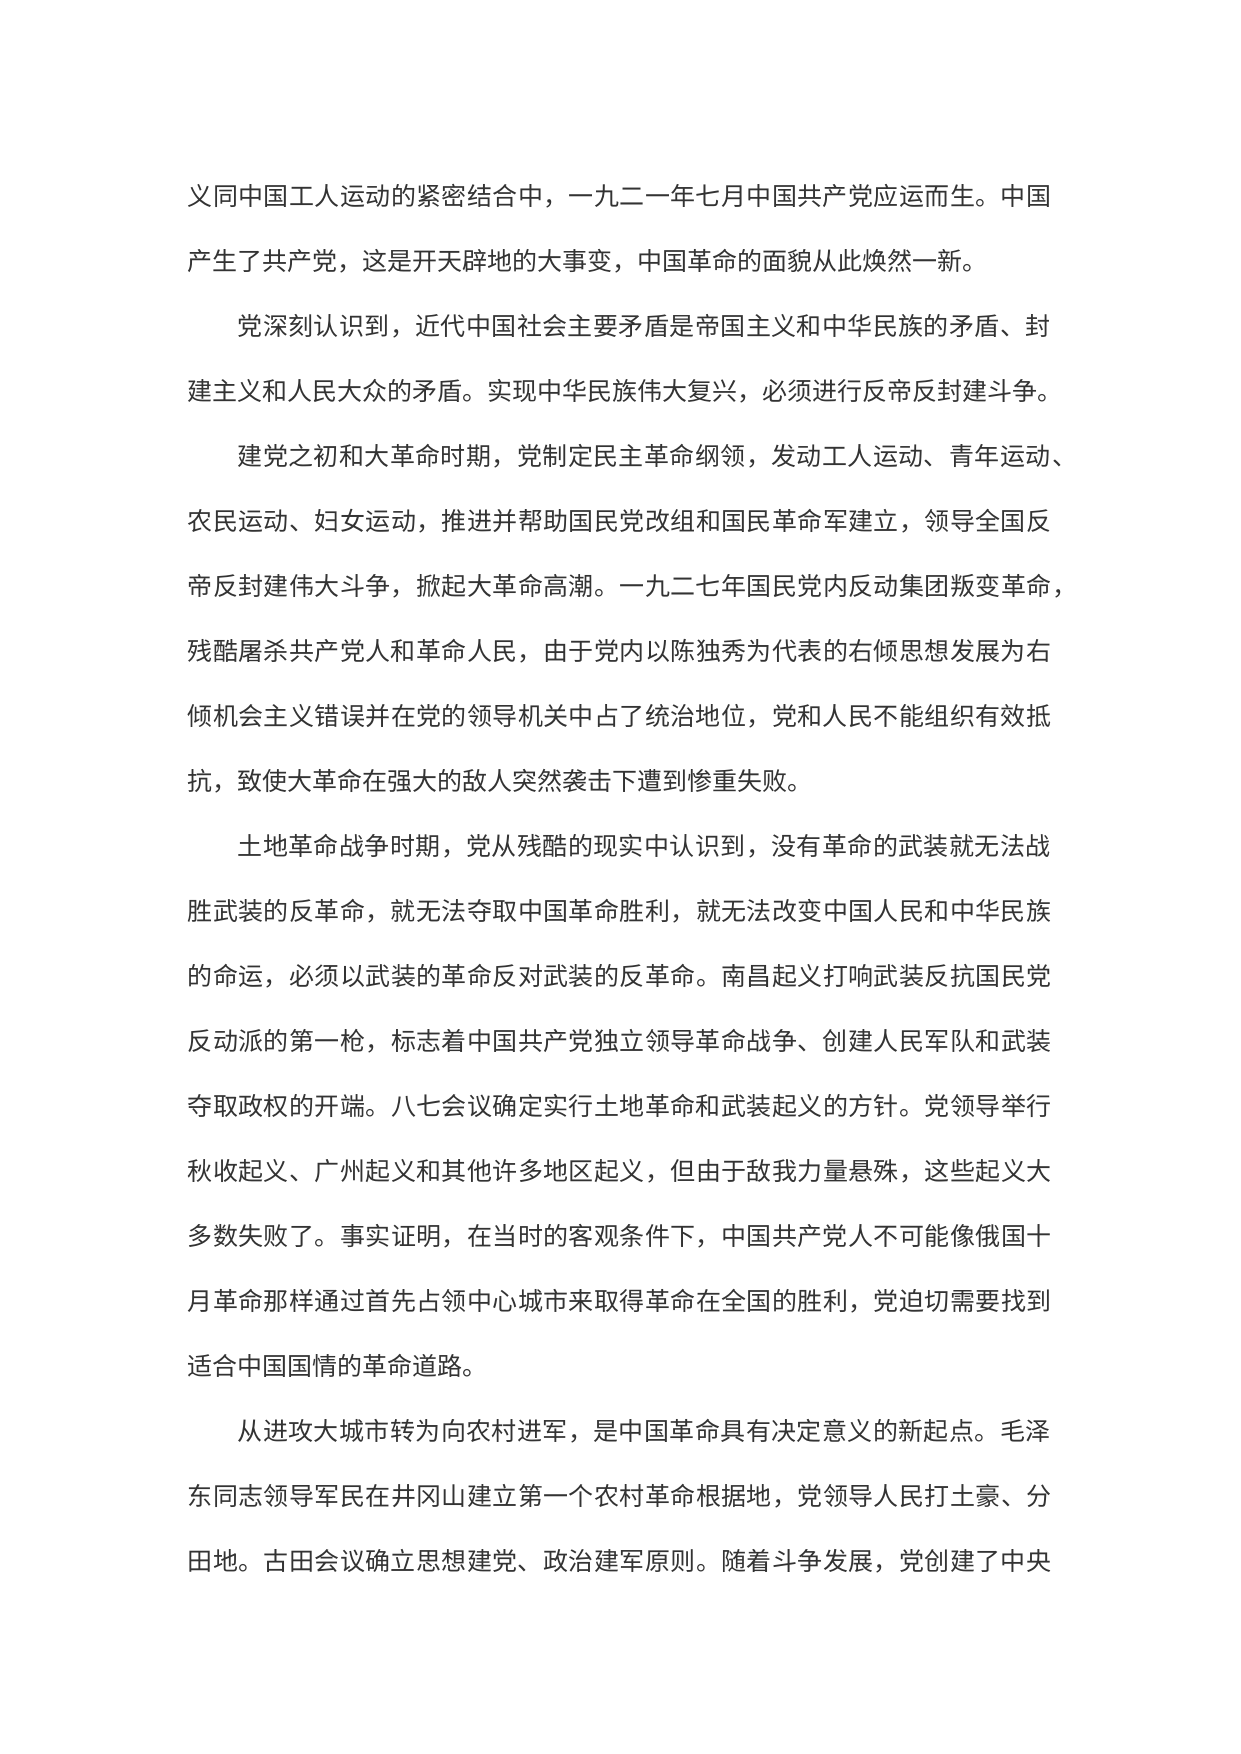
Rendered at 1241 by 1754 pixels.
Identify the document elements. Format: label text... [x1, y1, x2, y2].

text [187, 162, 1053, 292]
text 土地革命战争时期，党从残酷的现实中认识到，没有革命的武装就无法战胜武装的反革命，就无法夺取中国革命胜利，就无法改变中国人民和中华民族的命运，必须以武装的革命反对武装的反革命。南昌起义打响武装反抗国民党反动派的第一枪，标志着中国共产党独立领导革命战争、创建人民军队和武装夺取政权的开端。八七会议确定实行土地革命和武装起义的方针。党领导举行秋收起义、广州起义和其他许多地区起义，但由于敌我力量悬殊，这些起义大多数失败了。事实证明，在当时的客观条件下，中国共产党人不可能像俄国十月革命那样通过首先占领中心城市来取得革命在全国的胜利，党迫切需要找到适合中国国情的革命道路。 [187, 812, 1053, 1397]
text 党深刻认识到，近代中国社会主要矛盾是帝国主义和中华民族的矛盾、封建主义和人民大众的矛盾。实现中华民族伟大复兴，必须进行反帝反封建斗争。 [187, 292, 1053, 422]
text 建党之初和大革命时期，党制定民主革命纲领，发动工人运动、青年运动、农民运动、妇女运动，推进并帮助国民党改组和国民革命军建立，领导全国反帝反封建伟大斗争，掀起大革命高潮。一九二七年国民党内反动集团叛变革命，残酷屠杀共产党人和革命人民，由于党内以陈独秀为代表的右倾思想发展为右倾机会主义错误并在党的领导机关中占了统治地位，党和人民不能组织有效抵抗，致使大革命在强大的敌人突然袭击下遭到惨重失败。 [187, 422, 1053, 812]
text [187, 1397, 1053, 1592]
